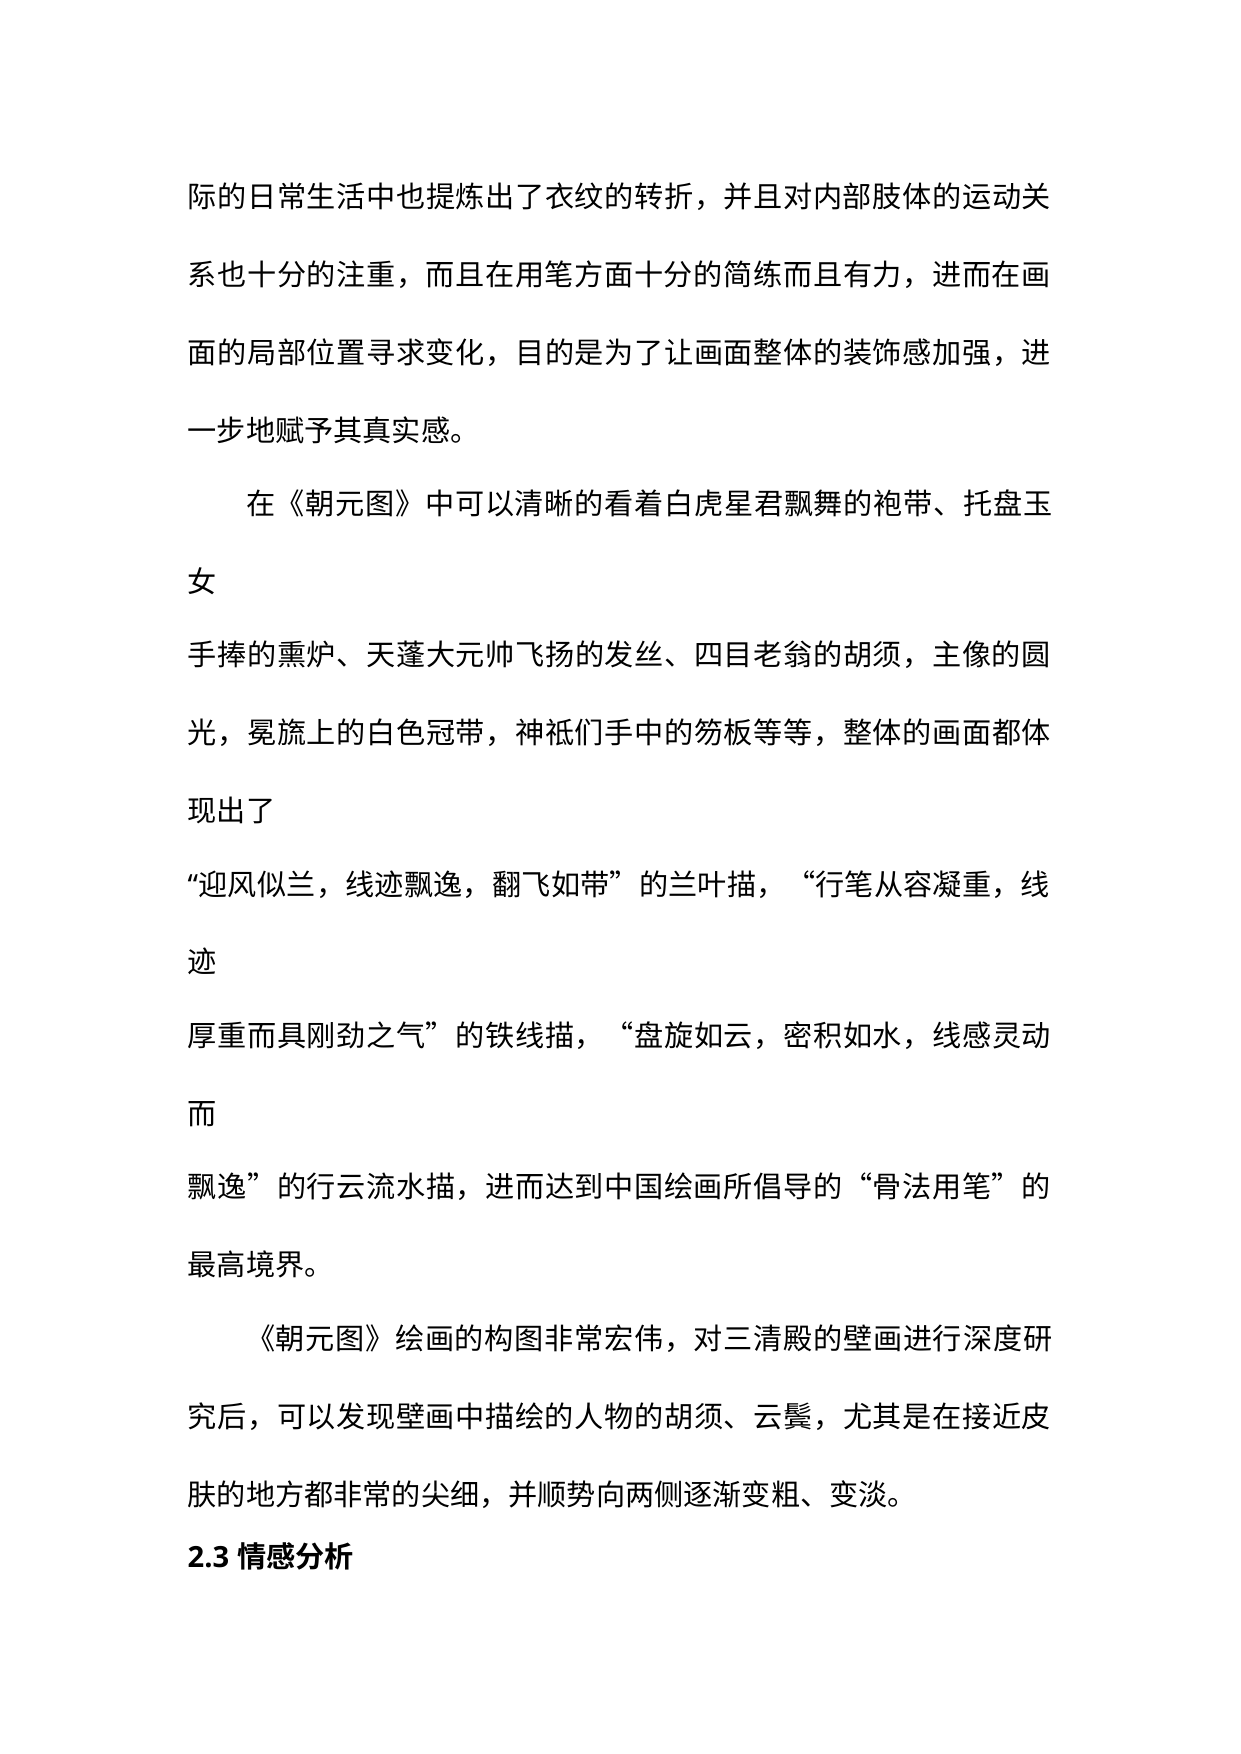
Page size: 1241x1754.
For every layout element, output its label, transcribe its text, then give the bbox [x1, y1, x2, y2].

text “迎风似兰，线迹飘逸，翻飞如带”的兰叶描，“行笔从容凝重，线迹 [187, 850, 1053, 880]
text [187, 162, 1053, 461]
text 飘逸”的行云流水描，进而达到中国绘画所倡导的“骨法用笔”的最高境界。 [187, 1152, 1053, 1295]
text 在《朝元图》中可以清晰的看着白虎星君飘舞的袍带、托盘玉女 [187, 469, 1053, 612]
text 手捧的熏炉、天蓬大元帅飞扬的发丝、四目老翁的胡须，主像的圆光，冕旒上的白色冠带，神祗们手中的笏板等等，整体的画面都体现出了 [187, 621, 1053, 841]
text “迎风似兰，线迹飘逸，翻飞如带”的兰叶描，“行笔从容凝重，线迹 [187, 881, 1053, 993]
text 《朝元图》绘画的构图非常宏伟，对三清殿的壁画进行深度研究后，可以发现壁画中描绘的人物的胡须、云鬓，尤其是在接近皮肤的地方都非常的尖细，并顺势向两侧逐渐变粗、变淡。 [187, 1304, 1053, 1525]
text 厚重而具刚劲之气”的铁线描，“盘旋如云，密积如水，线感灵动而 [187, 1001, 1053, 1144]
text 2.3 情感分析 [187, 1533, 1053, 1576]
